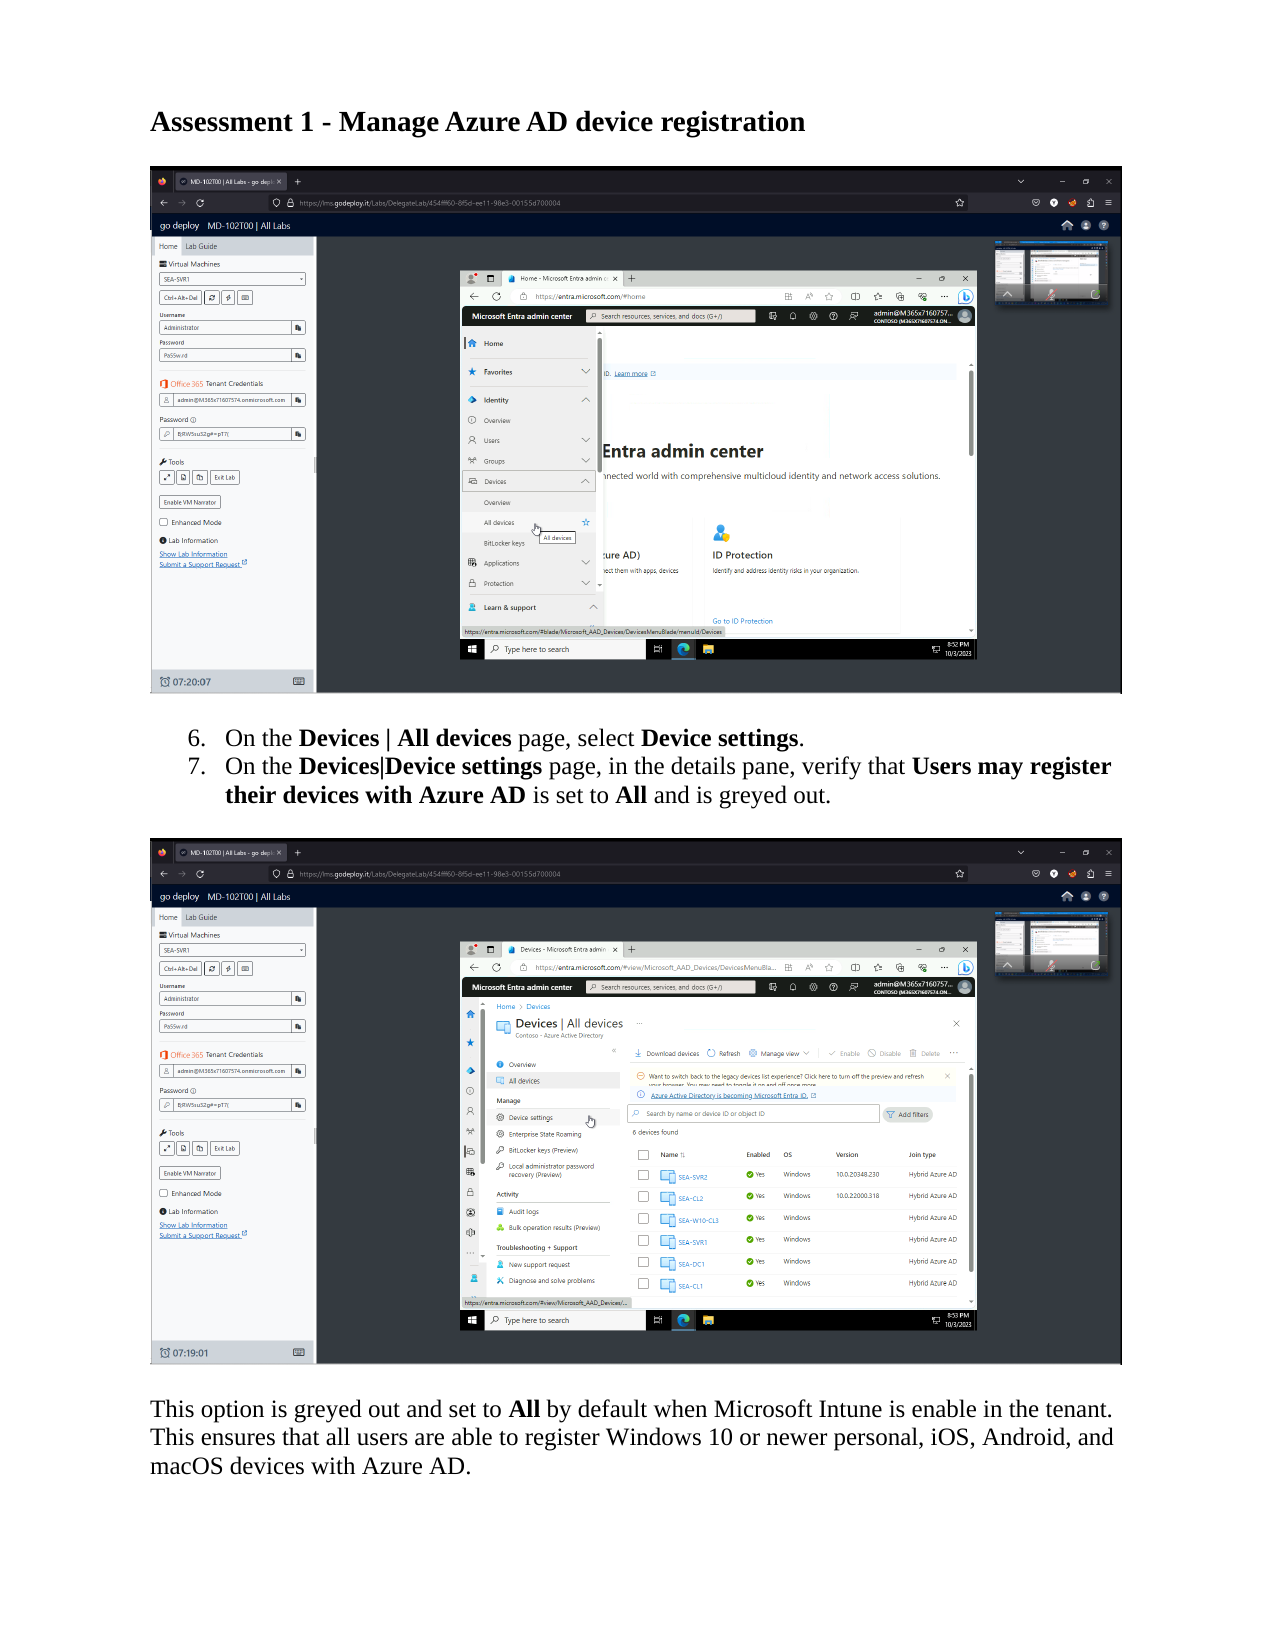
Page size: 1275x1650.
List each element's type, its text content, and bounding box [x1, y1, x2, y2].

picture [150, 838, 1122, 1365]
list On the Devices | All devices page, select Device settings. [187, 723, 1125, 751]
picture [150, 166, 1122, 694]
text This option is greyed out and set to All by default when Microsoft Intune is enable in the tenant. This ensures that all users are able to register Windows 10 or newer personal, iOS, Android, and macOS devices with Azure AD. [150, 1394, 1125, 1480]
list On the Devices|Device settings page, in the details pane, verify that Users may register their devices with Azure AD is set to All and is greyed out. [187, 751, 1125, 809]
